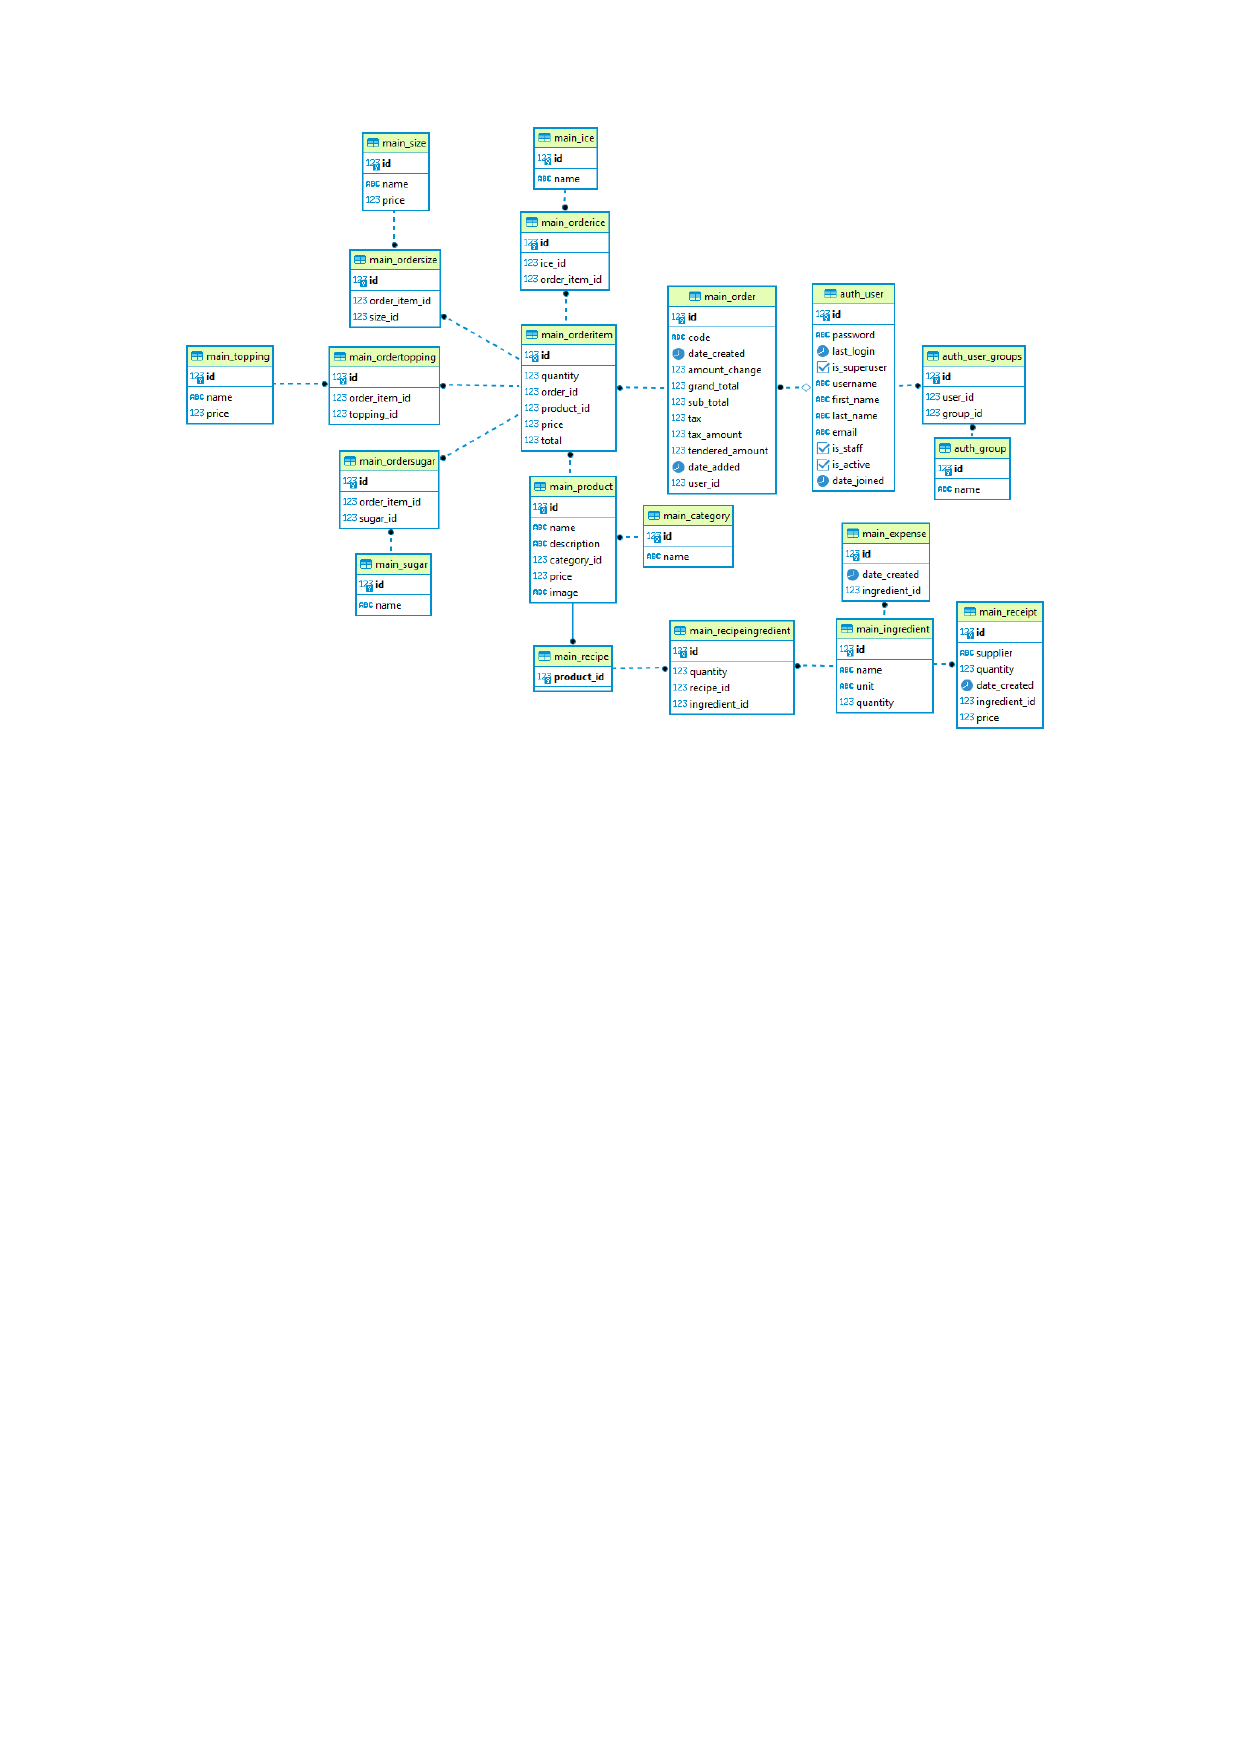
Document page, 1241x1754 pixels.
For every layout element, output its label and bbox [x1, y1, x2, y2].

picture [177, 118, 1052, 737]
